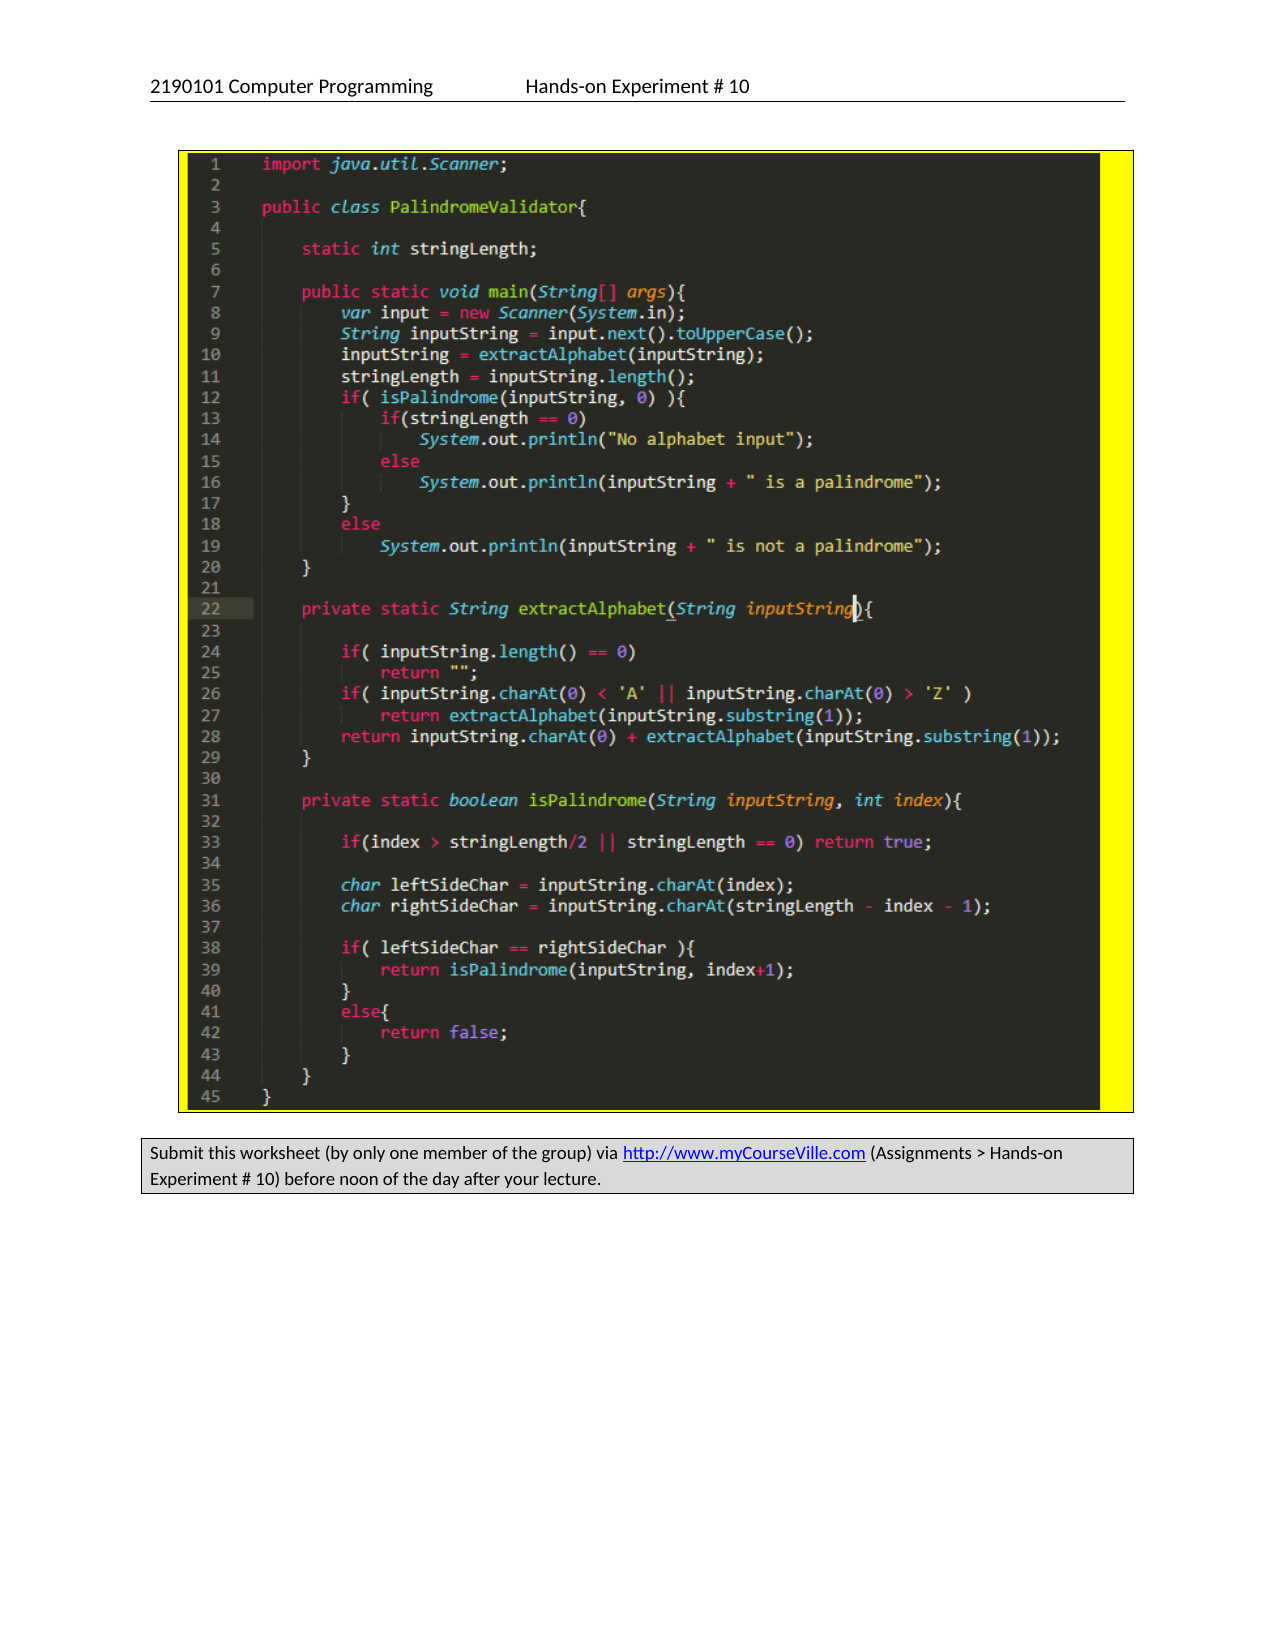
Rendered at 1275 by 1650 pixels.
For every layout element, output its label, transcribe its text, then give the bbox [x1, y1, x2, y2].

text Submit this worksheet (by only one member of the group) via http://www.myCourseVille.com (Assignments > Hands-on Experiment # 10) before noon of the day after your lecture. [142, 1139, 1133, 1193]
picture [187, 153, 1100, 1110]
